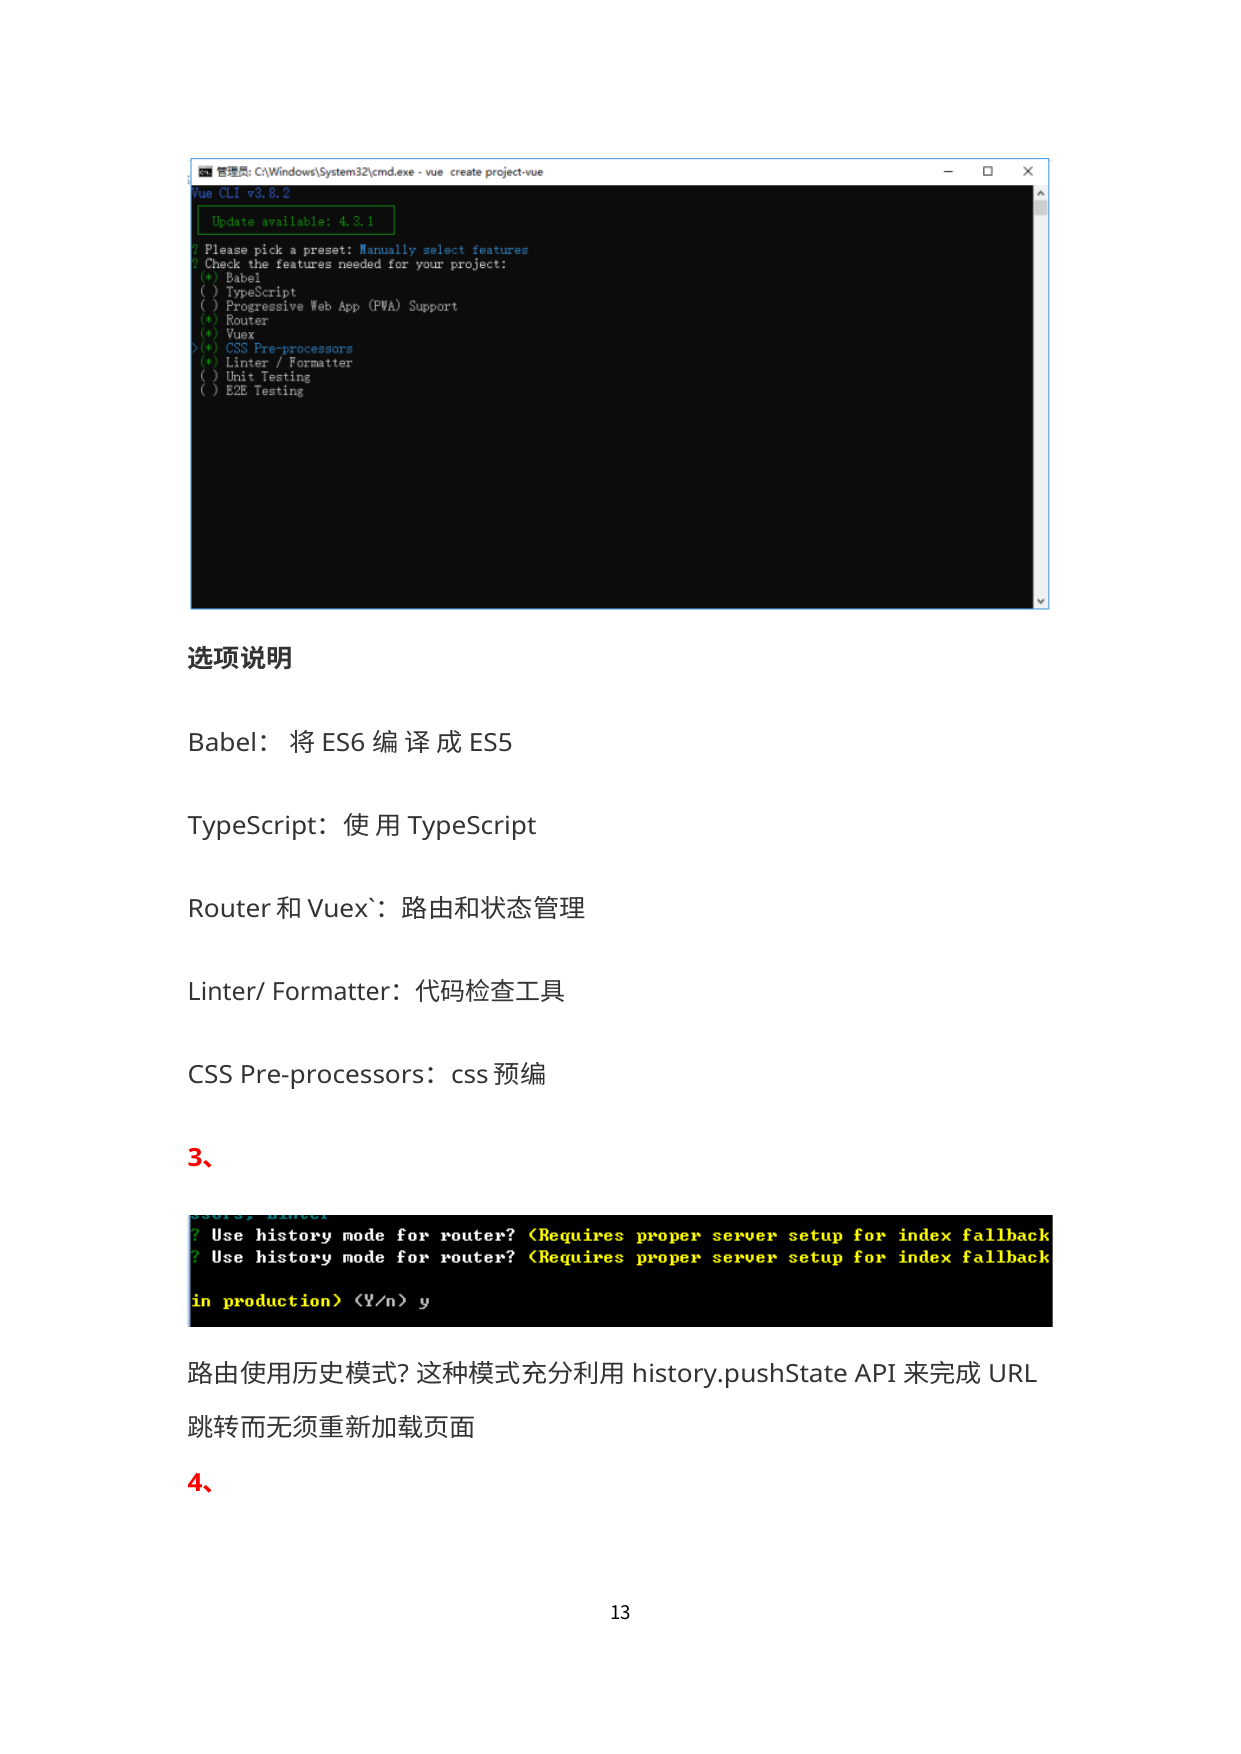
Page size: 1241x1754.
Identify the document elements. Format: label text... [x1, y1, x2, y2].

text Linter/ Formatter：代码检查工具 [187, 957, 1053, 1022]
text Router和Vuex`：路由和状态管理 [187, 874, 1053, 939]
text 路由使用历史模式? 这种模式充分利用 history.pushState API 来完成 URL 跳转而无须重新加载页面 [187, 1353, 1053, 1444]
text 选项说明 [187, 624, 1053, 689]
text 4、 [187, 1462, 1053, 1498]
text CSS Pre-processors：css预编 [187, 1040, 1053, 1105]
picture [187, 158, 1053, 612]
picture [187, 1215, 1053, 1327]
text Babel： 将 ES6 编 译 成 ES5 [187, 708, 1053, 773]
text TypeScript：使 用 TypeScript [187, 791, 1053, 856]
text 3、 [187, 1123, 1053, 1188]
